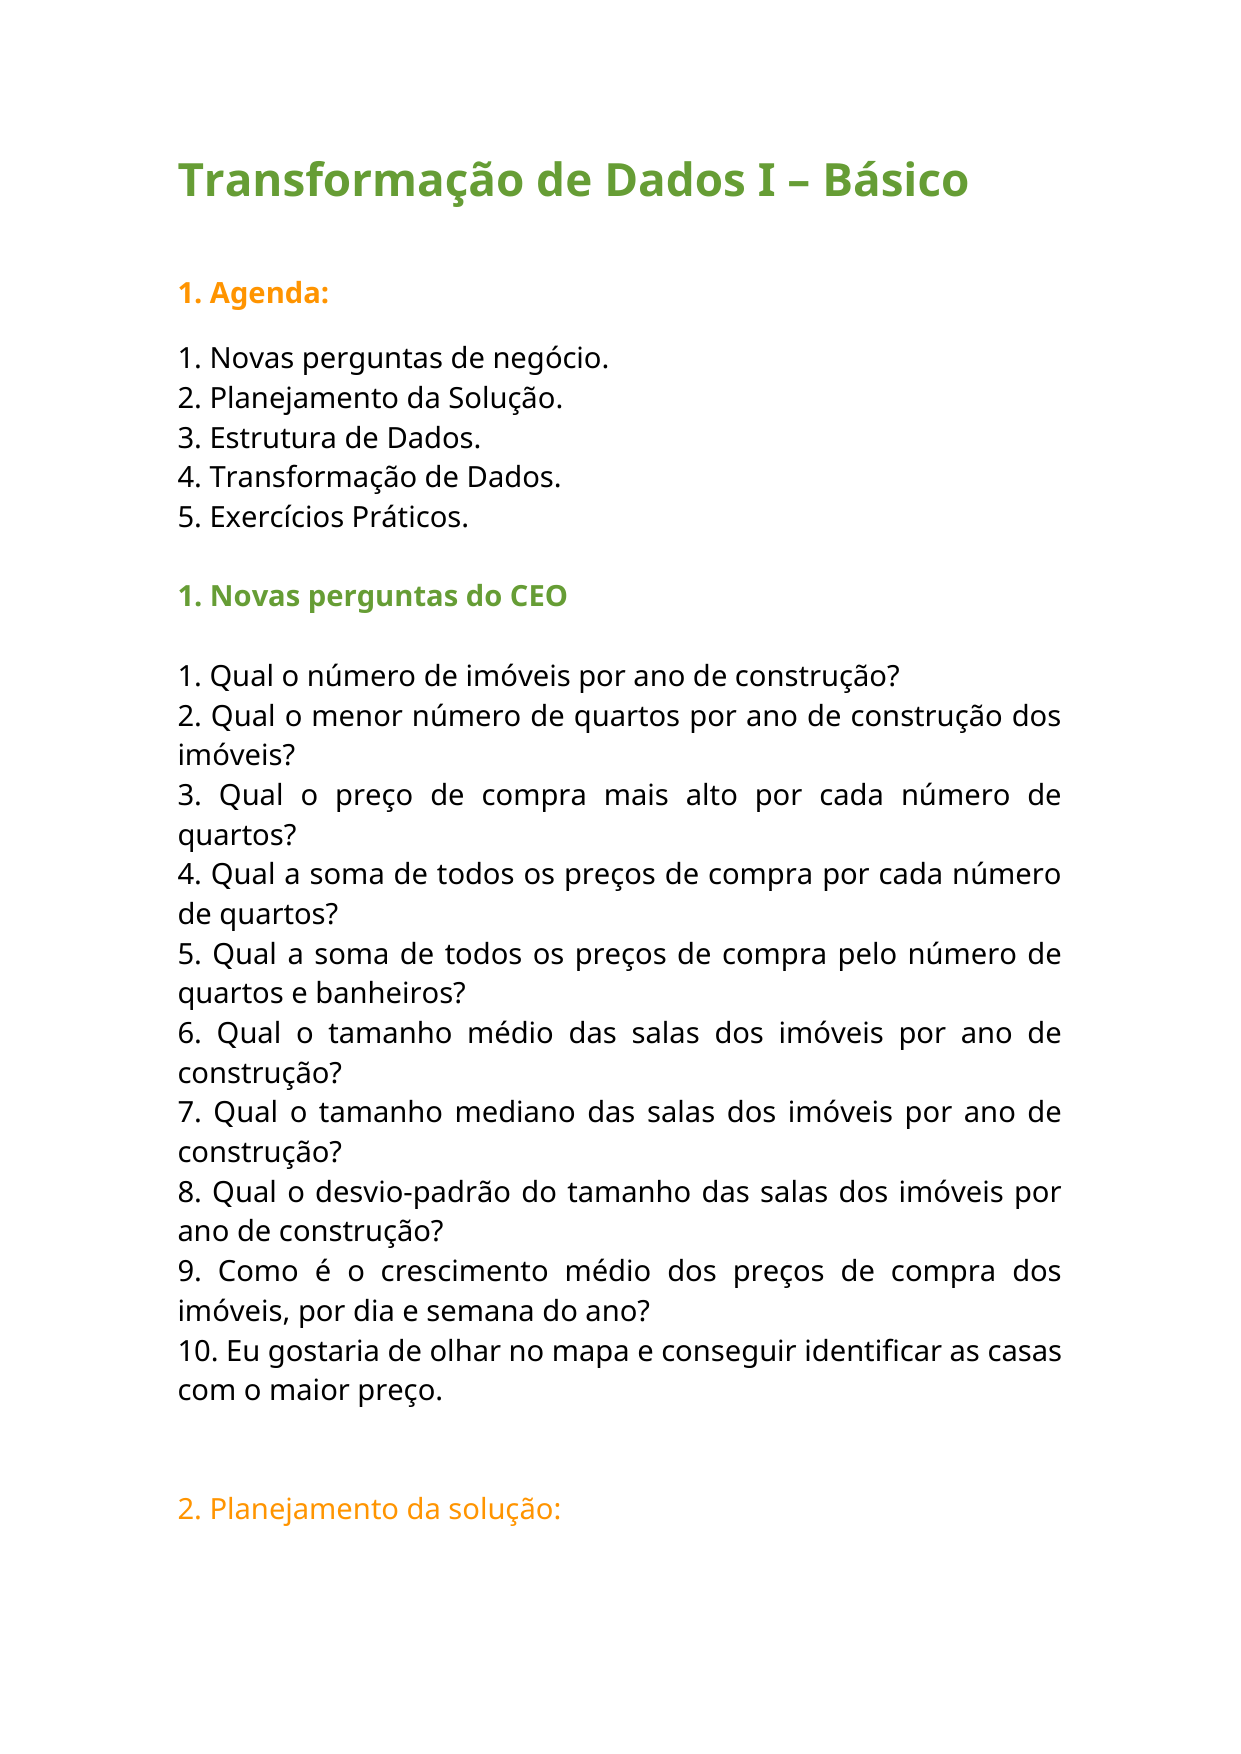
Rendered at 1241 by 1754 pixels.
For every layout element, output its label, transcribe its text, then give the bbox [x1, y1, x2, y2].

text 1. Novas perguntas do CEO [177, 576, 1063, 615]
text 6. Qual o tamanho médio das salas dos imóveis por ano de construção? [177, 1012, 1063, 1092]
text Transformação de Dados I – Básico [177, 148, 1063, 210]
text 3. Qual o preço de compra mais alto por cada número de quartos? [177, 774, 1063, 853]
text 4. Qual a soma de todos os preços de compra por cada número de quartos? [177, 853, 1063, 933]
text 1. Qual o número de imóveis por ano de construção? [177, 655, 1063, 695]
text 4. Transformação de Dados. [177, 457, 1063, 496]
text 3. Estrutura de Dados. [177, 417, 1063, 457]
text 8. Qual o desvio-padrão do tamanho das salas dos imóveis por ano de construção? [177, 1171, 1063, 1250]
text 2. Planejamento da Solução. [177, 377, 1063, 417]
text 2. Planejamento da solução: [177, 1488, 1063, 1528]
text 2. Qual o menor número de quartos por ano de construção dos imóveis? [177, 695, 1063, 774]
text 7. Qual o tamanho mediano das salas dos imóveis por ano de construção? [177, 1092, 1063, 1171]
text 1. Agenda: [177, 272, 1063, 312]
text 1. Novas perguntas de negócio. [177, 338, 1063, 377]
text 5. Exercícios Práticos. [177, 496, 1063, 536]
text 5. Qual a soma de todos os preços de compra pelo número de quartos e banheiros? [177, 933, 1063, 1012]
text 10. Eu gostaria de olhar no mapa e conseguir identificar as casas com o maior preço. [177, 1330, 1063, 1409]
text 9. Como é o crescimento médio dos preços de compra dos imóveis, por dia e semana do ano? [177, 1250, 1063, 1330]
